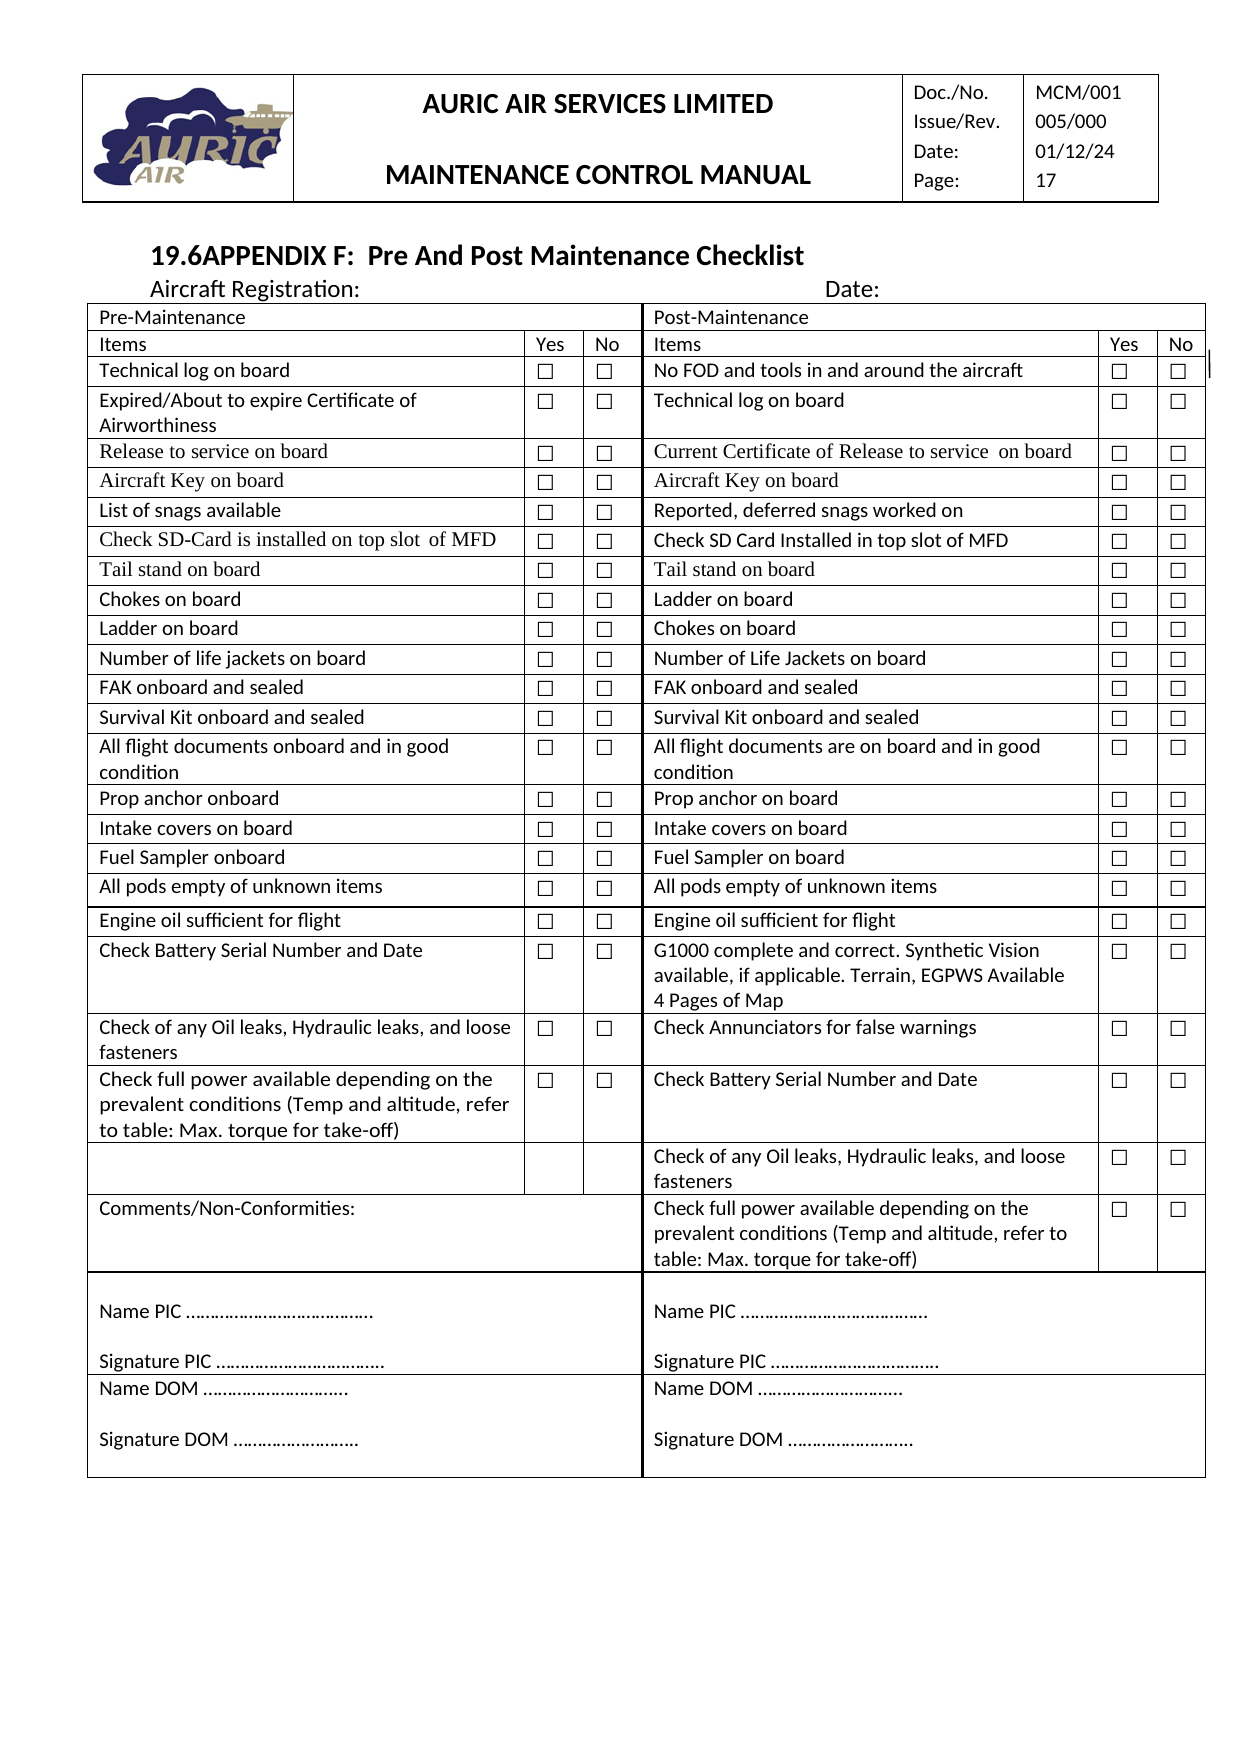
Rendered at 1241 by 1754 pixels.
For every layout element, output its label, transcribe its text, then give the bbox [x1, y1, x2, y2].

table_cell ☐ [1099, 439, 1157, 467]
table_cell ☐ [525, 357, 583, 386]
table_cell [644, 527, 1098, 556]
text Aircraft Registration: Date: [150, 273, 1090, 303]
picture [91, 86, 293, 186]
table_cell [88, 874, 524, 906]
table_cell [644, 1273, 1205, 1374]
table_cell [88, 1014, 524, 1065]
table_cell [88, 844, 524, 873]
table_cell ☐ [1099, 387, 1157, 438]
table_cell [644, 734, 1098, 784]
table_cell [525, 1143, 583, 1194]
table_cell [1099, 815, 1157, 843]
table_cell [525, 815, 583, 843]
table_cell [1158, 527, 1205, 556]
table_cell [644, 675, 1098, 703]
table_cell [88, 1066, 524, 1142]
table_cell Expired/About to expire Certificate of Airworthiness [88, 387, 524, 438]
table_cell Yes [1099, 331, 1157, 356]
table_cell Items [644, 331, 1098, 356]
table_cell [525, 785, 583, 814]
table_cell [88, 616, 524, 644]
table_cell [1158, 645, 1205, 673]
table_cell ☐ [584, 357, 641, 386]
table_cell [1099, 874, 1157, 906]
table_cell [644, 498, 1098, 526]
table_cell Items [88, 331, 524, 356]
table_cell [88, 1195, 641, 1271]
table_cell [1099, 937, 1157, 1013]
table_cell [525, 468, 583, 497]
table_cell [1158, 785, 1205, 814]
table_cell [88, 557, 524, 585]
table_cell No [584, 331, 641, 356]
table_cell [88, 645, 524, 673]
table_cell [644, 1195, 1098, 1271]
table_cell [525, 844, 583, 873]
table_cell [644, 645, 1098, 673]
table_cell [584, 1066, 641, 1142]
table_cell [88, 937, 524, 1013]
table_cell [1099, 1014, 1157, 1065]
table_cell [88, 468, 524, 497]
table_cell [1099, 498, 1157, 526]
table_cell ☐ [525, 387, 583, 438]
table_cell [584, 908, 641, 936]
table_cell ☐ [525, 439, 583, 467]
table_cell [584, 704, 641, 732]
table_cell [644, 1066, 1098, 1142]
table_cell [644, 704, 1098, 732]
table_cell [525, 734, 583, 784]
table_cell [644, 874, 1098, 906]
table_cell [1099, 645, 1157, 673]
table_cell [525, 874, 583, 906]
table_header Post-Maintenance [644, 304, 1205, 330]
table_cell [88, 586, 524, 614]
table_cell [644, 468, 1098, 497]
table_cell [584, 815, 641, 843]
table_cell ☐ [584, 387, 641, 438]
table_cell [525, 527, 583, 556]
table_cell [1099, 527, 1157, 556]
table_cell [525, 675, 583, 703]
table_cell Release to service on board [88, 439, 524, 467]
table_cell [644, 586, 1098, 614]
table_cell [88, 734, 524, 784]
table_cell Yes [525, 331, 583, 356]
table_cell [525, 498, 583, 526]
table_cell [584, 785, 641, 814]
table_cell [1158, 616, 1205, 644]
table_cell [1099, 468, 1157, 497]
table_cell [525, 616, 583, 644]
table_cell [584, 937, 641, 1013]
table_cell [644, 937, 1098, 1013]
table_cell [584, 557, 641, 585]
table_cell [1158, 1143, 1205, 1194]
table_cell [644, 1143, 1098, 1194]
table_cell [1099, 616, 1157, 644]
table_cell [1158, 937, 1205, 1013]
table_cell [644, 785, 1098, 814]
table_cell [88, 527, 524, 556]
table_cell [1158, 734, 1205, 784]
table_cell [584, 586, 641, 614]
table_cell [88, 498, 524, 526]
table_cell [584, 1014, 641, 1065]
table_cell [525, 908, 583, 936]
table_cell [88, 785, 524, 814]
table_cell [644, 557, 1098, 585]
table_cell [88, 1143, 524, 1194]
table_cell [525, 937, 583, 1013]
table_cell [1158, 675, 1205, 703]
table_cell No [1158, 331, 1205, 356]
table_cell ☐ [1158, 357, 1205, 386]
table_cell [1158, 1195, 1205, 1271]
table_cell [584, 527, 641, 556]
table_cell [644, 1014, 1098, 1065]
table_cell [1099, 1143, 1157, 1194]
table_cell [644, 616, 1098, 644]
table_cell Current Certificate of Release to service on board [644, 439, 1098, 467]
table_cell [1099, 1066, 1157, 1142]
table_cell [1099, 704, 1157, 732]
table_cell Technical log on board [644, 387, 1098, 438]
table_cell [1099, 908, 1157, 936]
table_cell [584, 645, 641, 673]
subtitle APPENDIX F: Pre And Post Maintenance Checklist [150, 237, 1090, 273]
table_cell Technical log on board [88, 357, 524, 386]
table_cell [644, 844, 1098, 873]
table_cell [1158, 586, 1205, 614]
table_cell ☐ [584, 439, 641, 467]
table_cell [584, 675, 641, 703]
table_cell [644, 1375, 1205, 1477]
table_header Pre-Maintenance [88, 304, 641, 330]
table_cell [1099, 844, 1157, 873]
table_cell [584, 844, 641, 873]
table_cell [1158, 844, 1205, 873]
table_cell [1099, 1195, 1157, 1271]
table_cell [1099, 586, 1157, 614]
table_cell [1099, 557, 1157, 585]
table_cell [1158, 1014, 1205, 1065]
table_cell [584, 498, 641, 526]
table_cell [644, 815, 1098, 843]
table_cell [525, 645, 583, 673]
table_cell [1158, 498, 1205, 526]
table_cell ☐ [1158, 439, 1205, 467]
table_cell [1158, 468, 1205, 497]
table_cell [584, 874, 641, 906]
table_cell ☐ [1158, 387, 1205, 438]
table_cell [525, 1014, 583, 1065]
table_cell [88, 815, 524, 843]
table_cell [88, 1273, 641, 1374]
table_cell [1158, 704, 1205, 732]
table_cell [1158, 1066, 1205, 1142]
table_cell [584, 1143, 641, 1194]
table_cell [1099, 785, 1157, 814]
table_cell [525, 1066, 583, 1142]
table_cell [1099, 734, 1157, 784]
table_cell No FOD and tools in and around the aircraft [644, 357, 1098, 386]
table_cell ☐ [1099, 357, 1157, 386]
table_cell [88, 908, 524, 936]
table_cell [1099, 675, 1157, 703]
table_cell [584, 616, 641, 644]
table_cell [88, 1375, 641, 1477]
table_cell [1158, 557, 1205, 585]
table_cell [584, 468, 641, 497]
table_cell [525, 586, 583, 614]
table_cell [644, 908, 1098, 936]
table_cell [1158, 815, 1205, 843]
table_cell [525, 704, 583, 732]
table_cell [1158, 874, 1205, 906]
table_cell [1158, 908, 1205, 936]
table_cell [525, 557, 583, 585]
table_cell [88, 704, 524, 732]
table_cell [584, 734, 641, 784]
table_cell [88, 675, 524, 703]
